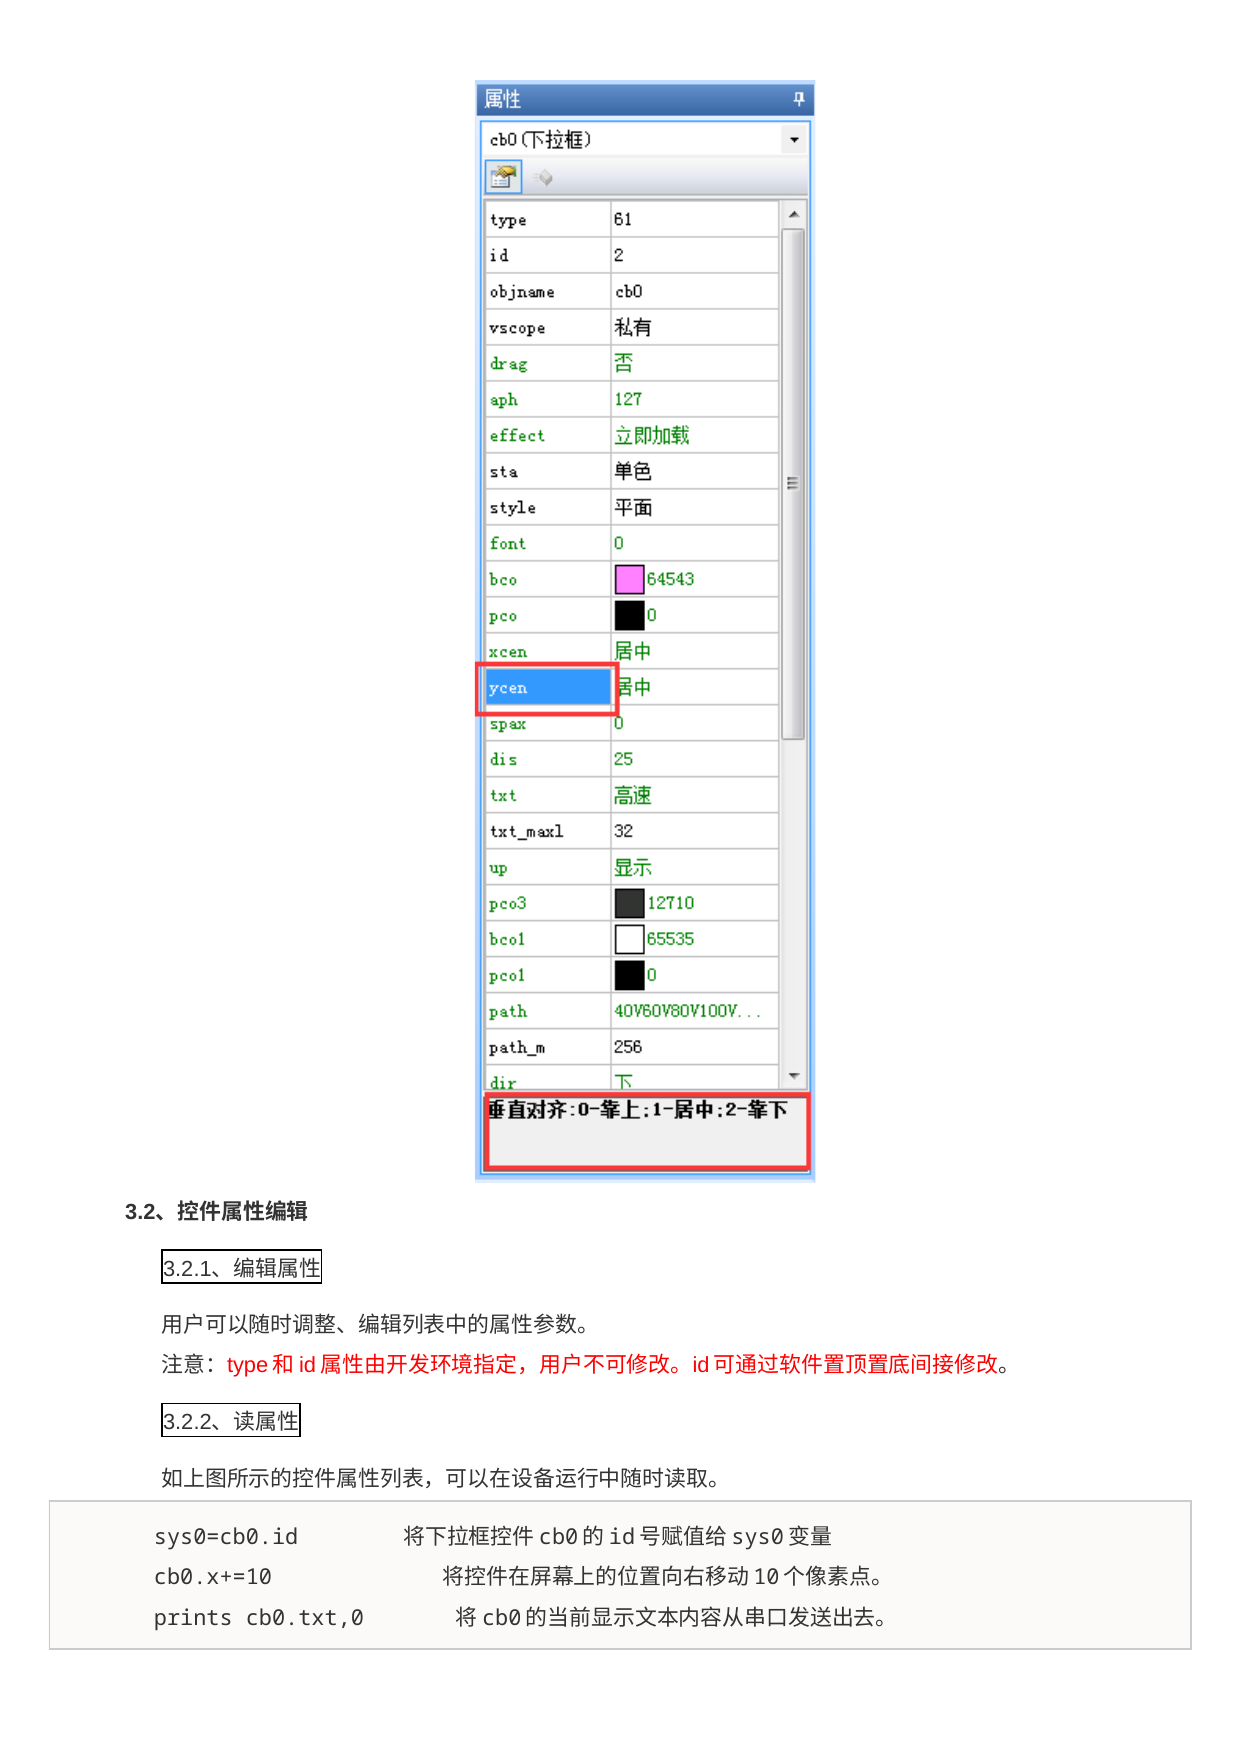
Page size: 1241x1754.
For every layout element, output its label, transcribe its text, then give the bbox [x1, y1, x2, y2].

text 3.2.2、读属性 [75, 1387, 1165, 1452]
text 注意：type和id属性由开发环境指定，用户不可修改。id可通过软件置顶置底间接修改。 [75, 1347, 1165, 1379]
text 用户可以随时调整、编辑列表中的属性参数。 [75, 1307, 1165, 1339]
text prints cb0.txt,0 将cb0的当前显示文本内容从串口发送出去。 [50, 1581, 1190, 1648]
text sys0=cb0.id 将下拉框控件cb0的id号赋值给sys0变量 [50, 1502, 1190, 1541]
text 3.2.1、编辑属性 [75, 1234, 1165, 1299]
picture [474, 80, 816, 1183]
text 3.2、控件属性编辑 [75, 1193, 1165, 1226]
text cb0.x+=10 将控件在屏幕上的位置向右移动10个像素点。 [50, 1541, 1190, 1581]
text 如上图所示的控件属性列表，可以在设备运行中随时读取。 [75, 1460, 1165, 1493]
